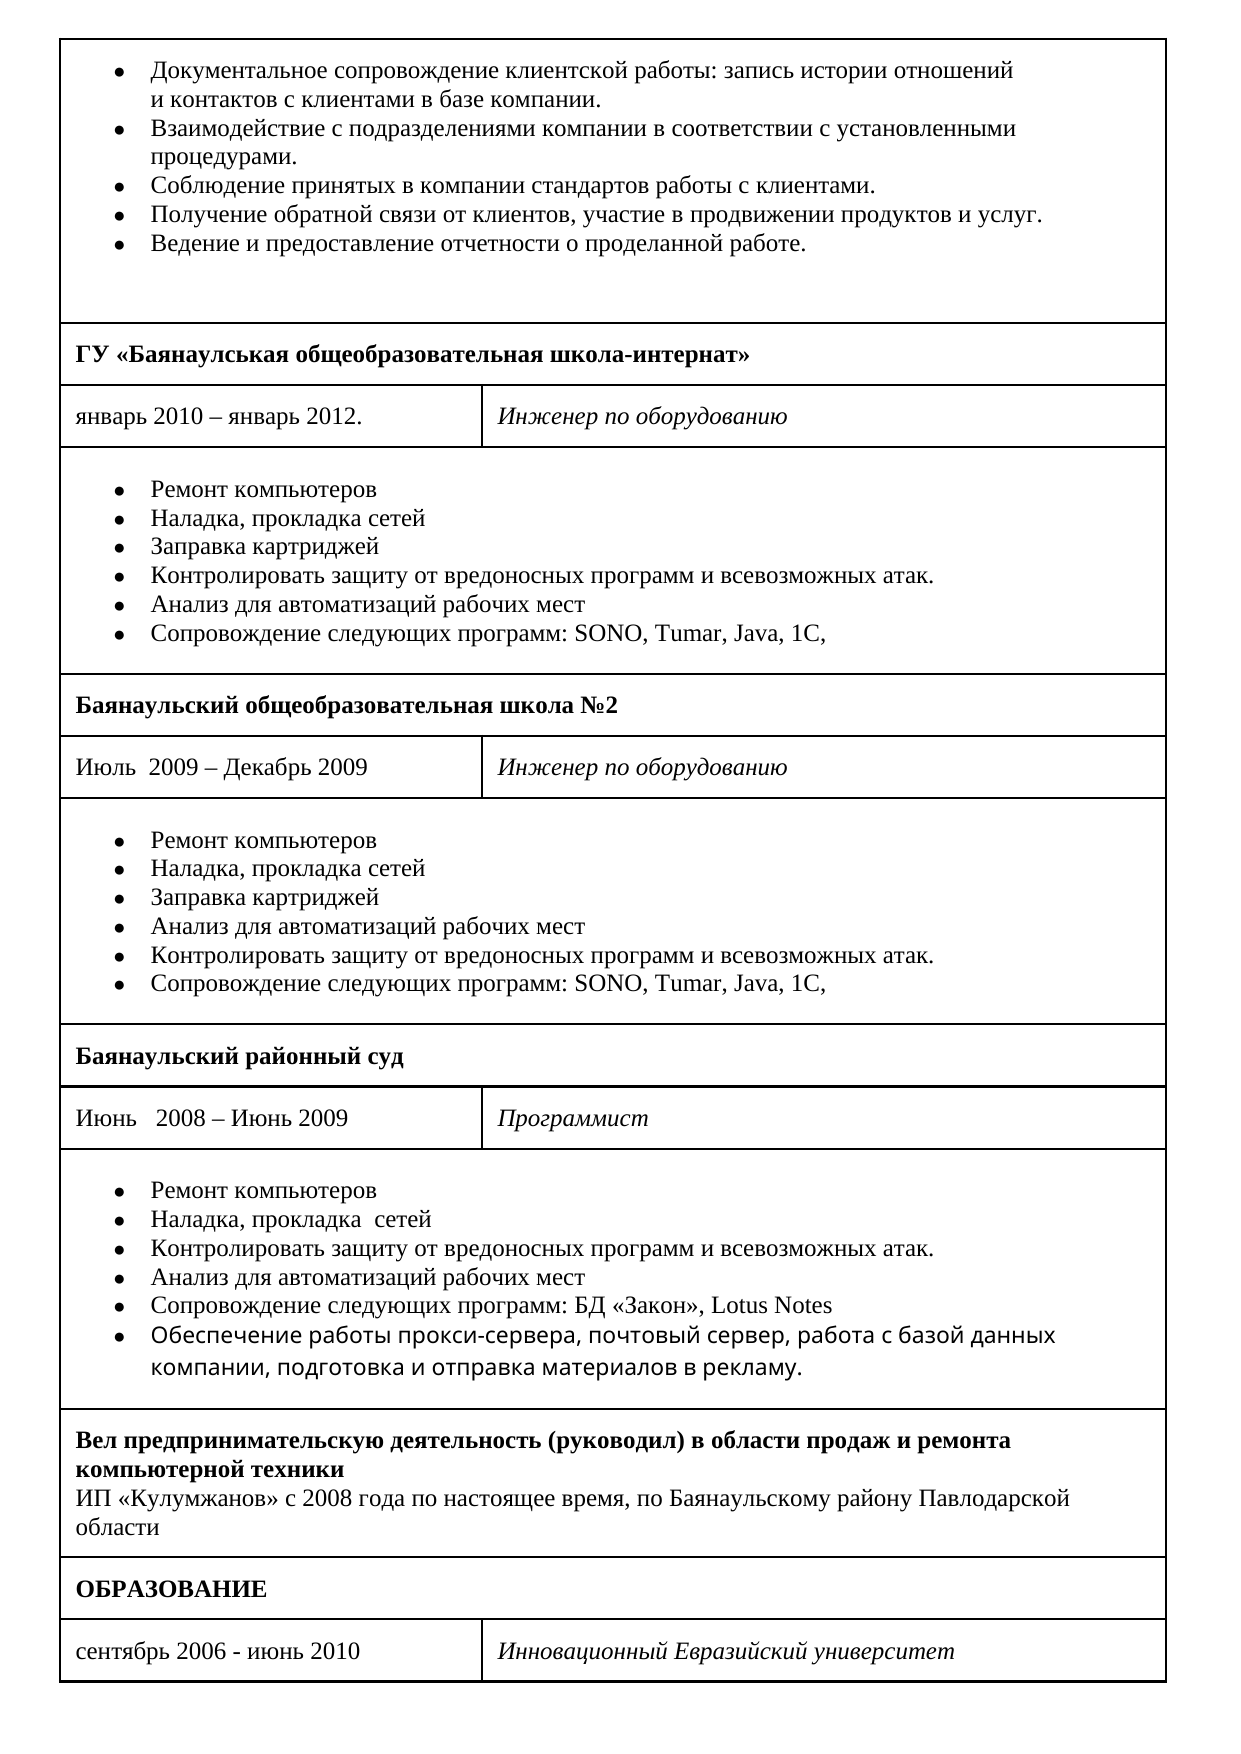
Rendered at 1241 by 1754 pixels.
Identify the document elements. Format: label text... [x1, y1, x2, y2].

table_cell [61, 40, 1165, 322]
table_cell Ремонт компьютеров Наладка, прокладка сетей Контролировать защиту от вредоносных программ и всевозможных атак. Анализ для автоматизаций рабочих мест Сопровождение следующих программ: БД «Закон», Lotus Notes Обеспечение работы прокси-сервера, почтовый сервер, работа с базой данных компании, подготовка и отправка материалов в рекламу. [61, 1150, 1165, 1408]
table_cell ОБРАЗОВАНИЕ [61, 1558, 1165, 1618]
table_cell Ремонт компьютеров Наладка, прокладка сетей Заправка картриджей Анализ для автоматизаций рабочих мест Контролировать защиту от вредоносных программ и всевозможных атак. Сопровождение следующих программ: SONO, Tumar, Java, 1C, [61, 799, 1165, 1023]
table_cell январь 2010 – январь 2012. [61, 386, 481, 446]
table_cell Инновационный Евразийский университет [483, 1620, 1165, 1680]
table_cell Вел предпринимательскую деятельность (руководил) в области продаж и ремонта компьютерной техники ИП «Кулумжанов» c 2008 года по настоящее время, по Баянаульскому району Павлодарской области [61, 1410, 1165, 1556]
table_cell Баянаульский районный суд [61, 1025, 1165, 1085]
table_cell Ремонт компьютеров Наладка, прокладка сетей Заправка картриджей Контролировать защиту от вредоносных программ и всевозможных атак. Анализ для автоматизаций рабочих мест Сопровождение следующих программ: SONO, Tumar, Java, 1C, [61, 448, 1165, 672]
table_cell сентябрь 2006 - июнь 2010 [61, 1620, 481, 1680]
table_cell Баянаульский общеобразовательная школа №2 [61, 675, 1165, 734]
table_cell Инженер по оборудованию [483, 386, 1165, 446]
table_cell Июнь 2008 – Июнь 2009 [61, 1088, 481, 1147]
table_cell Инженер по оборудованию [483, 737, 1165, 797]
table_cell Программист [483, 1088, 1165, 1147]
table_cell Июль 2009 – Декабрь 2009 [61, 737, 481, 797]
table_cell ГУ «Баянаулськая общеобразовательная школа-интернат» [61, 324, 1165, 384]
